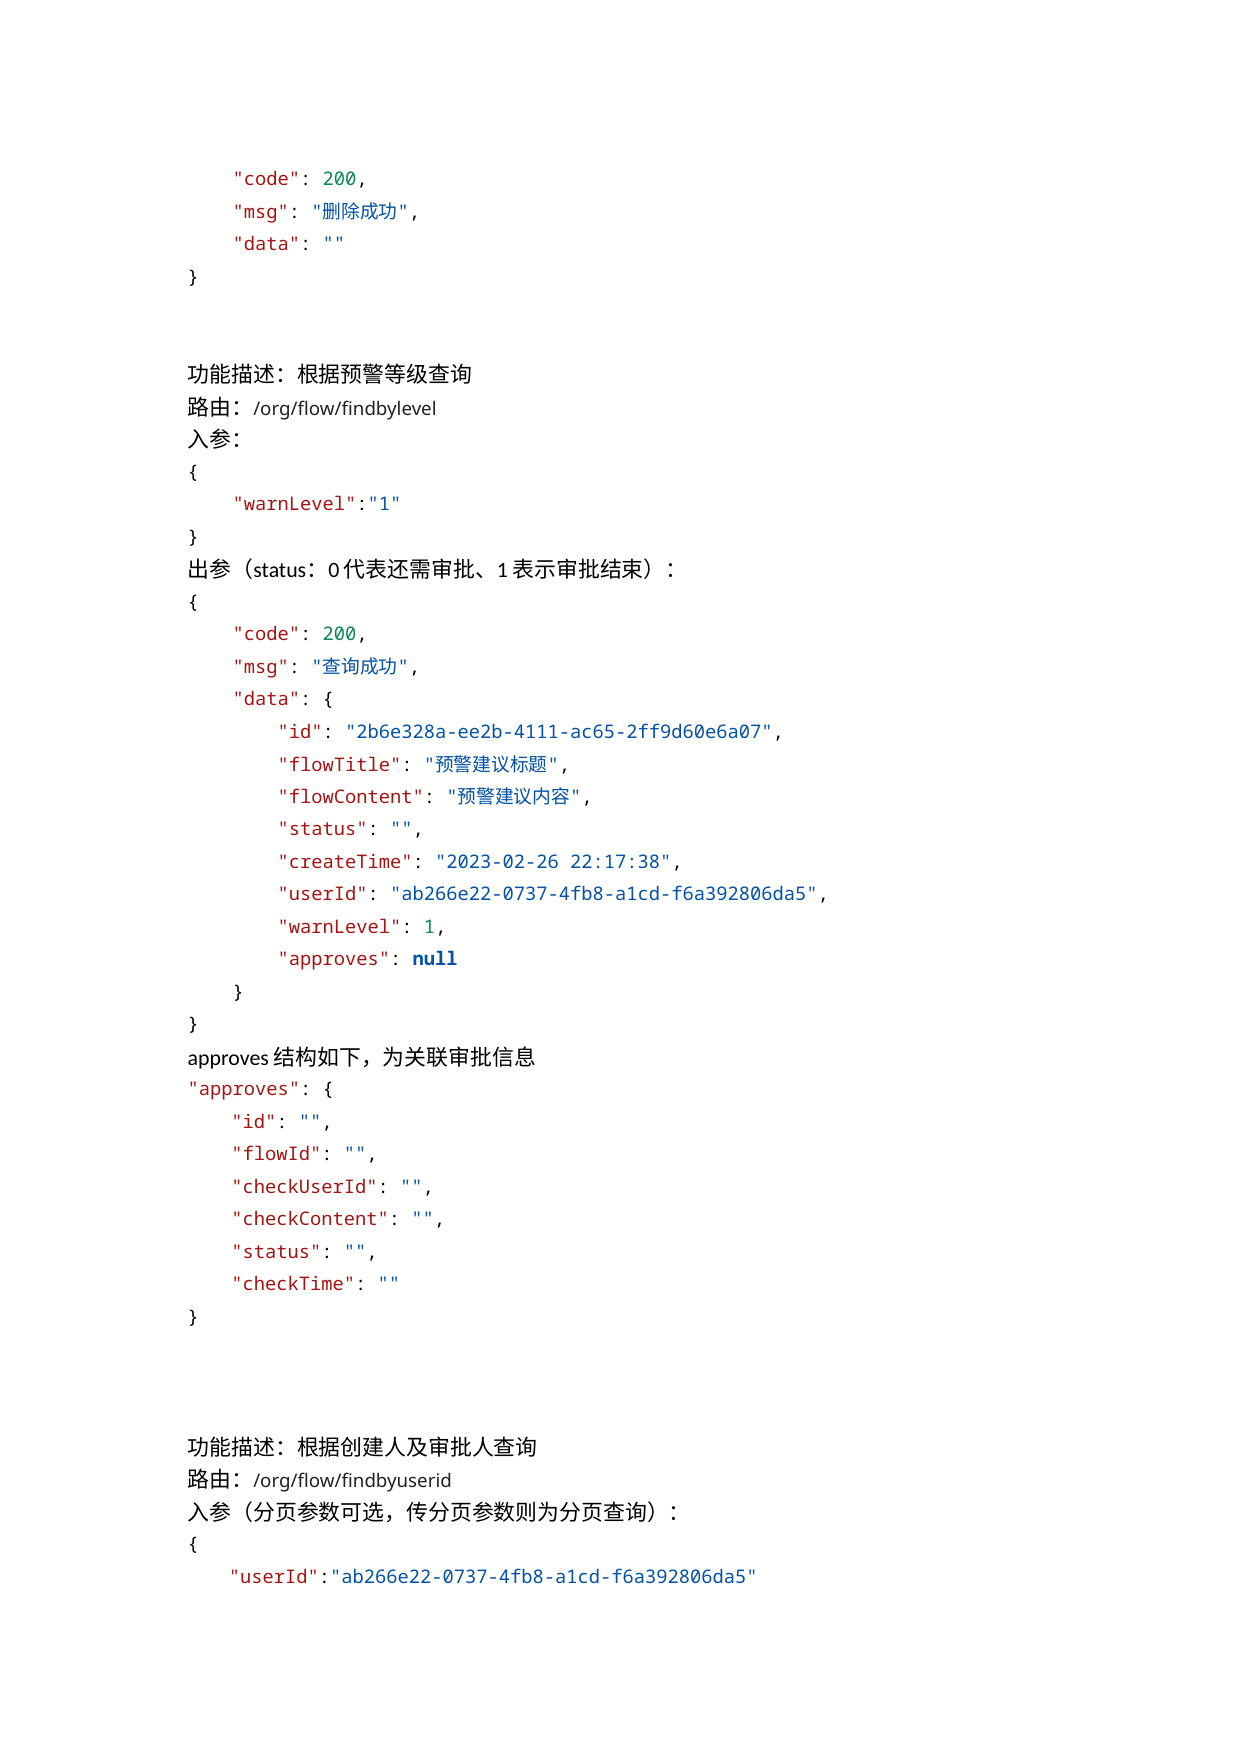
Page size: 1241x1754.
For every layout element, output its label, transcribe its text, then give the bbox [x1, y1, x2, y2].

text "checkUserId": "", [187, 1169, 1053, 1202]
text "approves": null [187, 942, 1053, 974]
text 功能描述：根据预警等级查询 [187, 357, 1053, 389]
text "warnLevel": 1, [187, 909, 1053, 942]
text { [187, 584, 1053, 617]
text "flowId": "", [187, 1137, 1053, 1169]
text 入参： [187, 422, 1053, 454]
text } [187, 974, 1053, 1007]
text "userId": "ab266e22-0737-4fb8-a1cd-f6a392806da5", [187, 877, 1053, 909]
text "id": "", [187, 1104, 1053, 1137]
text "data": "" [187, 227, 1053, 259]
text } [187, 259, 1053, 292]
text { [187, 454, 1053, 487]
text 功能描述：根据创建人及审批人查询 [187, 1429, 1053, 1462]
text "msg": "查询成功", [187, 649, 1053, 682]
text 路由：/org/flow/findbyuserid [187, 1462, 1053, 1494]
text "userId":"ab266e22-0737-4fb8-a1cd-f6a392806da5" [187, 1559, 1053, 1592]
text "data": { [187, 682, 1053, 714]
text approves结构如下，为关联审批信息 [187, 1039, 1053, 1072]
text "checkTime": "" [187, 1267, 1053, 1299]
text "status": "", [187, 1234, 1053, 1267]
text 出参（status：0代表还需审批、1表示审批结束）： [187, 552, 1053, 584]
text } [187, 1007, 1053, 1039]
text "flowTitle": "预警建议标题", [187, 747, 1053, 779]
text "approves": { [187, 1072, 1053, 1104]
text "code": 200, [187, 617, 1053, 649]
text "id": "2b6e328a-ee2b-4111-ac65-2ff9d60e6a07", [187, 714, 1053, 747]
text } [187, 519, 1053, 552]
text "code": 200, [187, 162, 1053, 194]
text "status": "", [187, 812, 1053, 844]
text "createTime": "2023-02-26 22:17:38", [187, 844, 1053, 877]
text "flowContent": "预警建议内容", [187, 779, 1053, 812]
text "checkContent": "", [187, 1202, 1053, 1234]
text "warnLevel":"1" [187, 487, 1053, 519]
text } [187, 1299, 1053, 1332]
text { [187, 1527, 1053, 1559]
text "msg": "删除成功", [187, 194, 1053, 227]
text 路由：/org/flow/findbylevel [187, 389, 1053, 422]
text 入参（分页参数可选，传分页参数则为分页查询）： [187, 1494, 1053, 1527]
